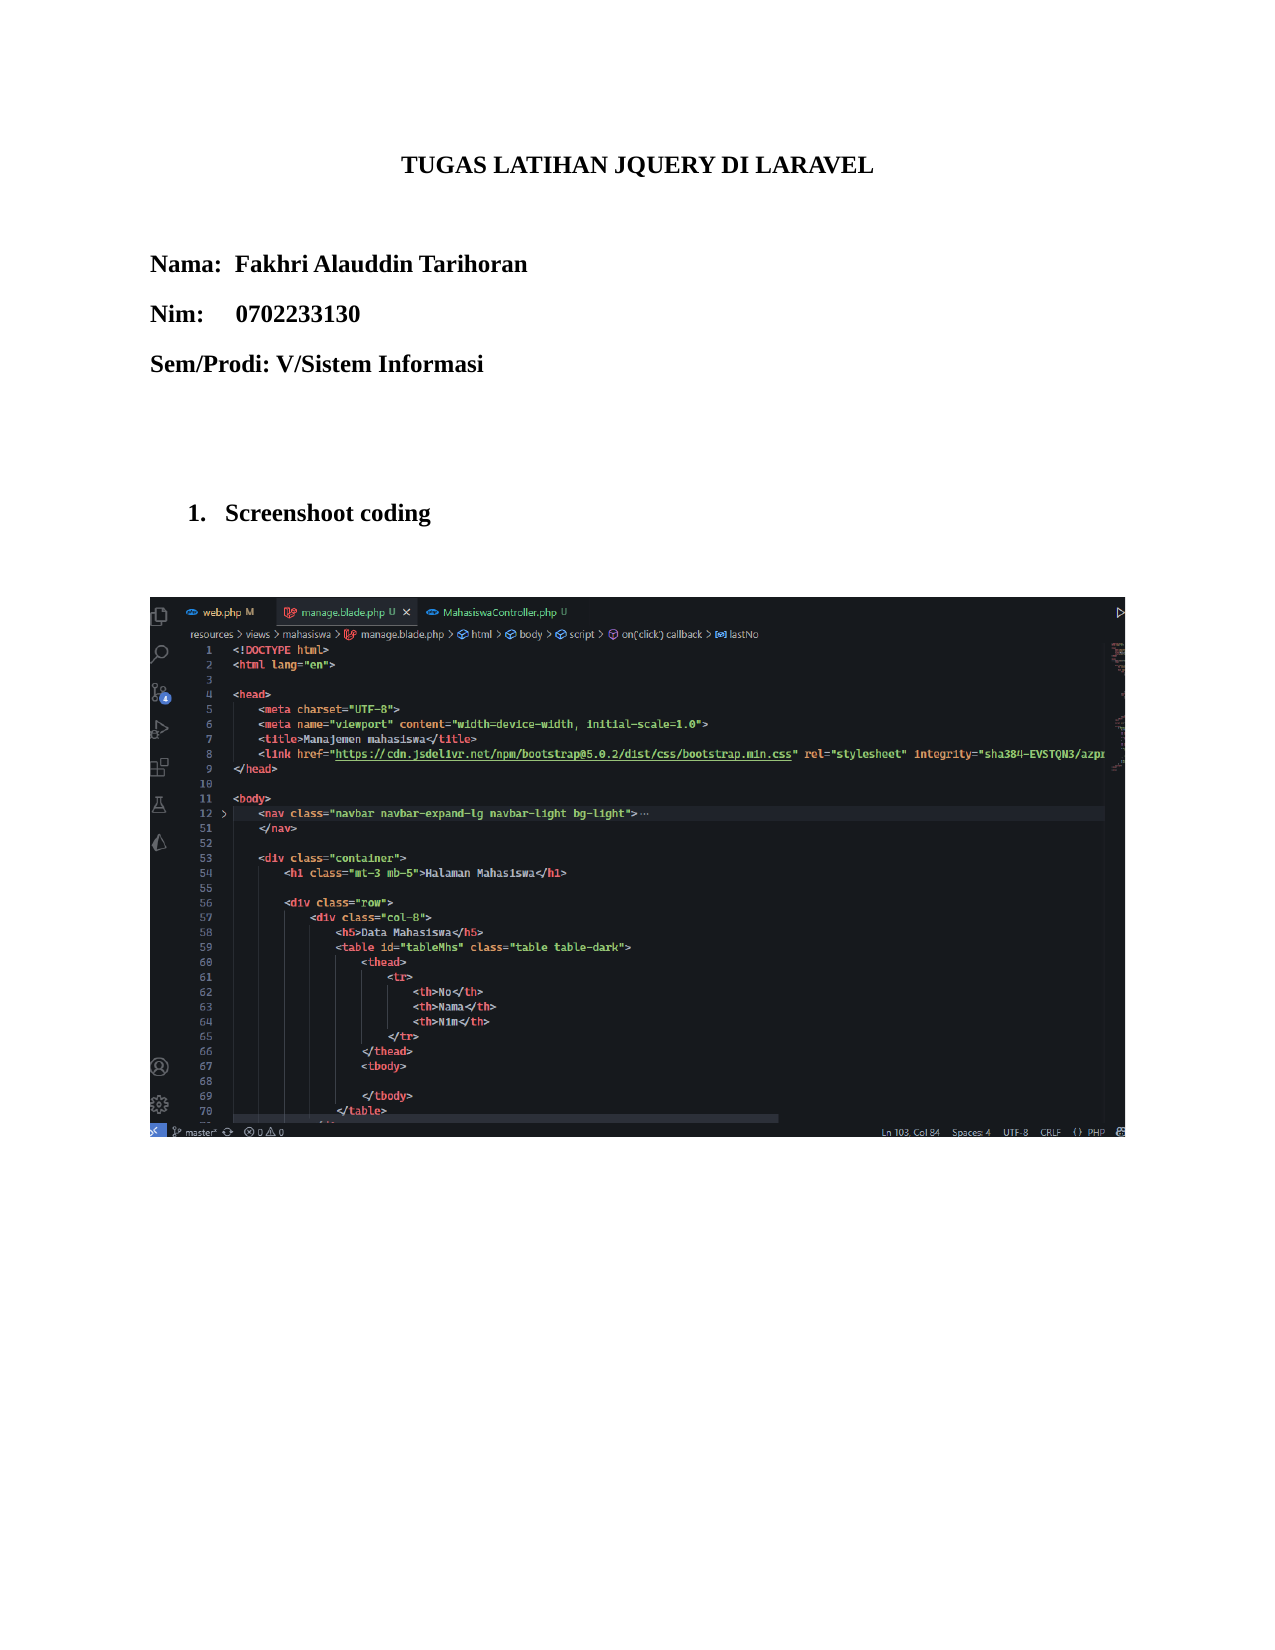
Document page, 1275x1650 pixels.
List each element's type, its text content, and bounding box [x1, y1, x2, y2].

text Nim: 0702233130 [150, 299, 1125, 328]
text TUGAS LATIHAN JQUERY DI LARAVEL [150, 150, 1125, 179]
text Nama: Fakhri Alauddin Tarihoran [150, 249, 1125, 278]
list Screenshoot coding [187, 498, 1125, 527]
text Sem/Prodi: V/Sistem Informasi [150, 349, 1125, 377]
picture [150, 597, 1125, 1137]
